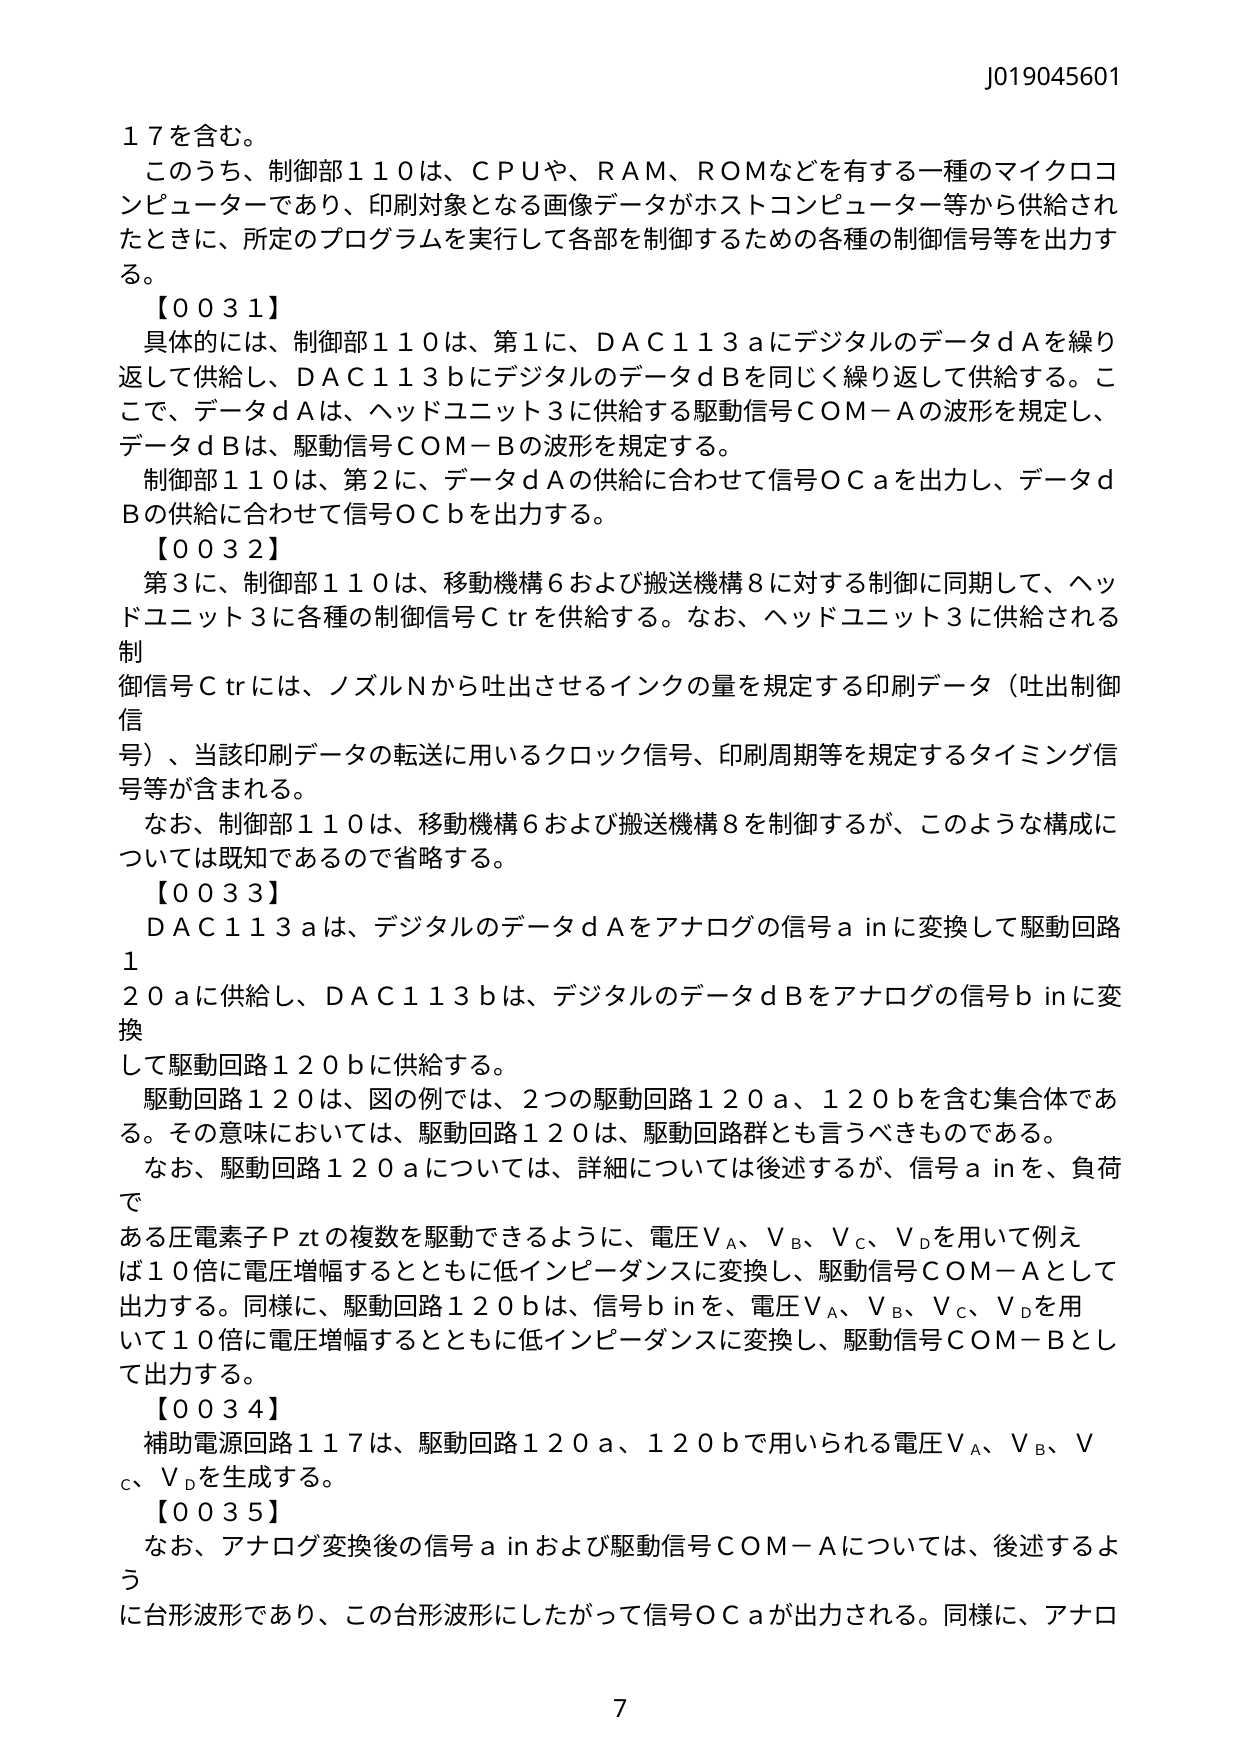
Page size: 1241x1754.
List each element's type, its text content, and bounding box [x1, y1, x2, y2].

text こで、データｄＡは、ヘッドユニット３に供給する駆動信号ＣＯＭ－Ａの波形を規定し、 [118, 393, 1122, 427]
text このうち、制御部１１０は、ＣＰＵや、ＲＡＭ、ＲＯＭなどを有する一種のマイクロコ [118, 152, 1122, 187]
text ２０ａに供給し、ＤＡＣ１１３ｂは、デジタルのデータｄＢをアナログの信号ｂinに変換 [118, 978, 1122, 1047]
text る。その意味においては、駆動回路１２０は、駆動回路群とも言うべきものである。 [118, 1115, 1122, 1150]
text 【００３４】 [118, 1391, 1122, 1425]
text 【００３１】 [118, 290, 1122, 324]
text Ｃ、ＶＤを生成する。 [118, 1459, 1122, 1494]
text ついては既知であるので省略する。 [118, 840, 1122, 874]
text ば１０倍に電圧増幅するとともに低インピーダンスに変換し、駆動信号ＣＯＭ－Ａとして [118, 1253, 1122, 1287]
text る。 [118, 256, 1122, 290]
text 【００３５】 [118, 1494, 1122, 1528]
text に台形波形であり、この台形波形にしたがって信号ＯＣａが出力される。同様に、アナロ [118, 1597, 1122, 1631]
text ンピューターであり、印刷対象となる画像データがホストコンピューター等から供給され [118, 187, 1122, 221]
text 号等が含まれる。 [118, 771, 1122, 806]
text いて１０倍に電圧増幅するとともに低インピーダンスに変換し、駆動信号ＣＯＭ－Ｂとし [118, 1322, 1122, 1356]
text て出力する。 [118, 1356, 1122, 1391]
text Ｂの供給に合わせて信号ＯＣｂを出力する。 [118, 496, 1122, 531]
text 【００３２】 [118, 531, 1122, 565]
text 補助電源回路１１７は、駆動回路１２０ａ、１２０ｂで用いられる電圧ＶＡ、ＶＢ、Ｖ [118, 1425, 1122, 1459]
text 第３に、制御部１１０は、移動機構６および搬送機構８に対する制御に同期して、ヘッ [118, 565, 1122, 599]
text なお、駆動回路１２０ａについては、詳細については後述するが、信号ａinを、負荷で [118, 1150, 1122, 1219]
text 返して供給し、ＤＡＣ１１３ｂにデジタルのデータｄＢを同じく繰り返して供給する。こ [118, 359, 1122, 393]
text １７を含む。 [118, 118, 1122, 152]
text 駆動回路１２０は、図の例では、２つの駆動回路１２０ａ、１２０ｂを含む集合体であ [118, 1081, 1122, 1115]
text 制御部１１０は、第２に、データｄＡの供給に合わせて信号ＯＣａを出力し、データｄ [118, 462, 1122, 496]
text なお、アナログ変換後の信号ａinおよび駆動信号ＣＯＭ－Ａについては、後述するよう [118, 1528, 1122, 1597]
text 号）、当該印刷データの転送に用いるクロック信号、印刷周期等を規定するタイミング信 [118, 737, 1122, 771]
text データｄＢは、駆動信号ＣＯＭ－Ｂの波形を規定する。 [118, 427, 1122, 462]
text ドユニット３に各種の制御信号Ｃtrを供給する。なお、ヘッドユニット３に供給される制 [118, 599, 1122, 668]
text 御信号Ｃtrには、ノズルＮから吐出させるインクの量を規定する印刷データ（吐出制御信 [118, 668, 1122, 737]
text 出力する。同様に、駆動回路１２０ｂは、信号ｂinを、電圧ＶＡ、ＶＢ、ＶＣ、ＶＤを用 [118, 1287, 1122, 1322]
text 【００３３】 [118, 874, 1122, 909]
text ある圧電素子Ｐztの複数を駆動できるように、電圧ＶＡ、ＶＢ、ＶＣ、ＶＤを用いて例え [118, 1219, 1122, 1253]
text なお、制御部１１０は、移動機構６および搬送機構８を制御するが、このような構成に [118, 806, 1122, 840]
text 具体的には、制御部１１０は、第１に、ＤＡＣ１１３ａにデジタルのデータｄＡを繰り [118, 324, 1122, 359]
text して駆動回路１２０ｂに供給する。 [118, 1047, 1122, 1081]
text たときに、所定のプログラムを実行して各部を制御するための各種の制御信号等を出力す [118, 221, 1122, 256]
text ＤＡＣ１１３ａは、デジタルのデータｄＡをアナログの信号ａinに変換して駆動回路１ [118, 909, 1122, 978]
